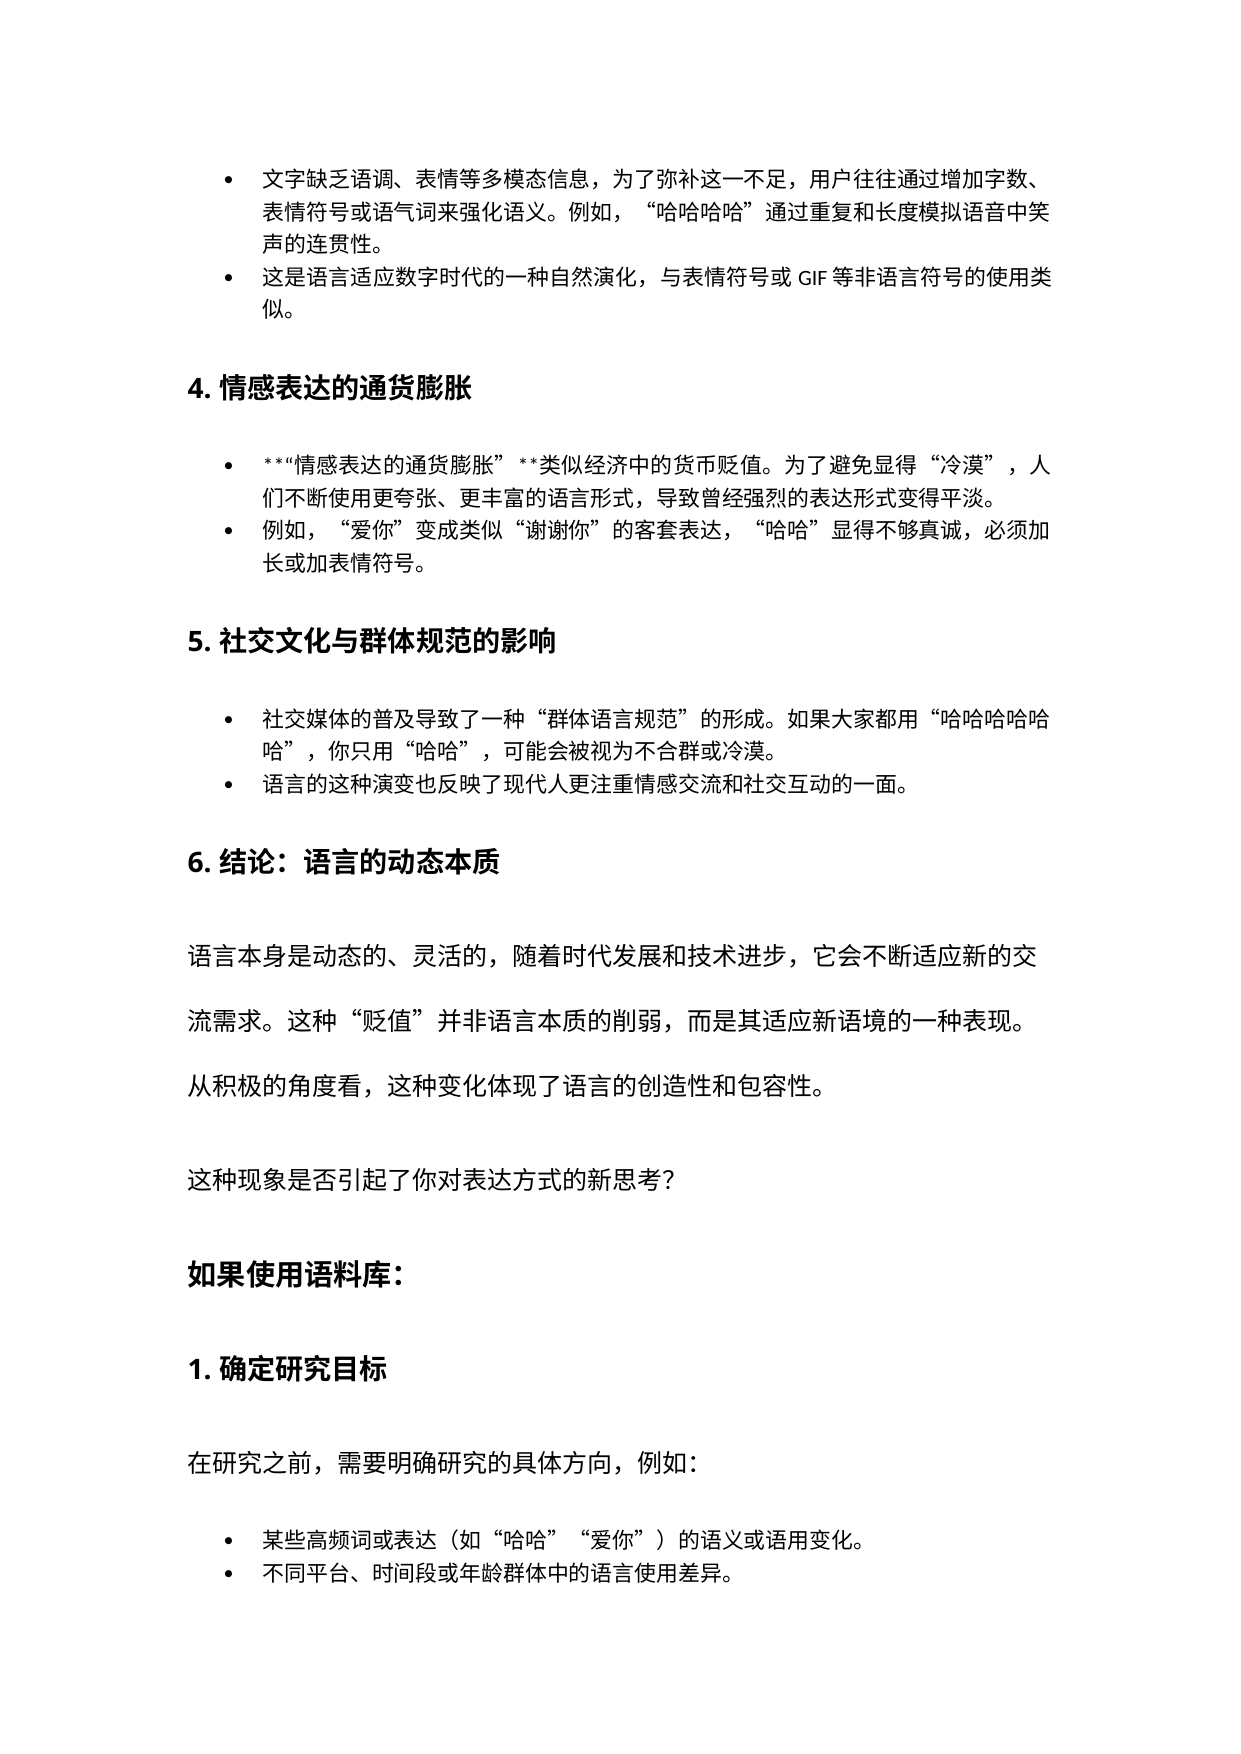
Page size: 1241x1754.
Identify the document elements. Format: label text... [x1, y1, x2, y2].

list 文字缺乏语调、表情等多模态信息，为了弥补这一不足，用户往往通过增加字数、表情符号或语气词来强化语义。例如，“哈哈哈哈”通过重复和长度模拟语音中笑声的连贯性。 [225, 162, 1053, 259]
list 例如，“爱你”变成类似“谢谢你”的客套表达，“哈哈”显得不够真诚，必须加长或加表情符号。 [225, 513, 1053, 578]
text 语言本身是动态的、灵活的，随着时代发展和技术进步，它会不断适应新的交流需求。这种“贬值”并非语言本质的削弱，而是其适应新语境的一种表现。从积极的角度看，这种变化体现了语言的创造性和包容性。 [187, 922, 1053, 1117]
list **“情感表达的通货膨胀”**类似经济中的货币贬值。为了避免显得“冷漠”，人们不断使用更夸张、更丰富的语言形式，导致曾经强烈的表达形式变得平淡。 [225, 448, 1053, 513]
list 某些高频词或表达（如“哈哈”“爱你”）的语义或语用变化。 [225, 1523, 1053, 1555]
subtitle 4. 情感表达的通货膨胀 [187, 354, 1053, 419]
subtitle 6. 结论：语言的动态本质 [187, 828, 1053, 893]
list 这是语言适应数字时代的一种自然演化，与表情符号或GIF等非语言符号的使用类似。 [225, 259, 1053, 324]
text 如果使用语料库： [187, 1240, 1053, 1305]
list 不同平台、时间段或年龄群体中的语言使用差异。 [225, 1555, 1053, 1588]
subtitle 5. 社交文化与群体规范的影响 [187, 607, 1053, 672]
text 在研究之前，需要明确研究的具体方向，例如： [187, 1429, 1053, 1494]
list 语言的这种演变也反映了现代人更注重情感交流和社交互动的一面。 [225, 766, 1053, 799]
list 社交媒体的普及导致了一种“群体语言规范”的形成。如果大家都用“哈哈哈哈哈哈”，你只用“哈哈”，可能会被视为不合群或冷漠。 [225, 701, 1053, 766]
subtitle 1. 确定研究目标 [187, 1334, 1053, 1399]
text 这种现象是否引起了你对表达方式的新思考？ [187, 1146, 1053, 1211]
